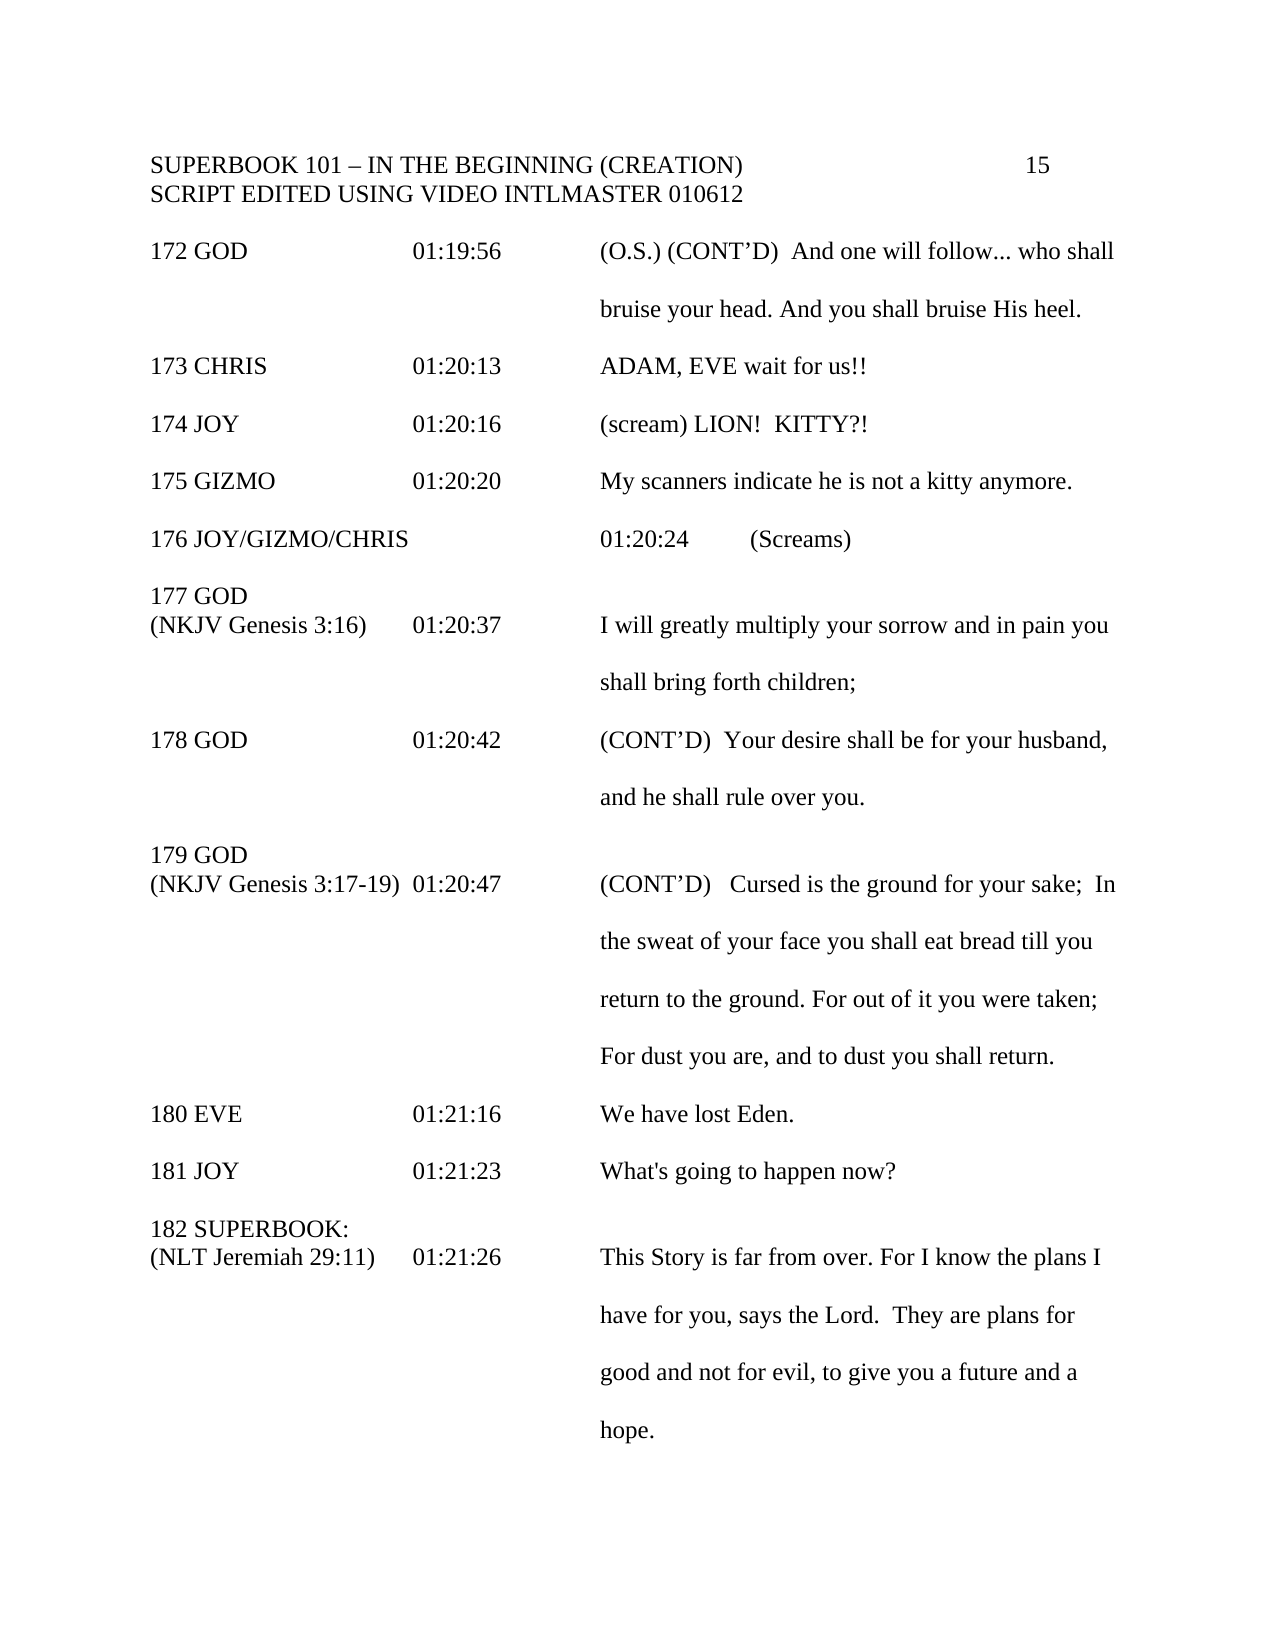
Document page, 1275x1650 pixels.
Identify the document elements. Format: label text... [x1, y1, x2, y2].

text 178 GOD 01:20:42 (CONT’D) Your desire shall be for your husband, and he shall rule over you. [150, 725, 1125, 811]
text (NKJV Genesis 3:16) 01:20:37 I will greatly multiply your sorrow and in pain you shall bring forth children; [150, 610, 1125, 696]
text 173 CHRIS 01:20:13 ADAM, EVE wait for us!! [150, 351, 1125, 380]
text 182 SUPERBOOK: [150, 1214, 1125, 1242]
text 180 EVE 01:21:16 We have lost Eden. [150, 1099, 1125, 1127]
text (NKJV Genesis 3:17-19) 01:20:47 (CONT’D) Cursed is the ground for your sake; In the sweat of your face you shall eat bread till you return to the ground. For out of it you were taken; For dust you are, and to dust you shall return. [150, 869, 1125, 1070]
text 175 GIZMO 01:20:20 My scanners indicate he is not a kitty anymore. [150, 466, 1125, 495]
text 176 JOY/GIZMO/CHRIS 01:20:24 (Screams) [150, 524, 1125, 552]
text 181 JOY 01:21:23 What's going to happen now? [150, 1156, 1125, 1185]
text 179 GOD [150, 840, 1125, 869]
text 177 GOD [150, 581, 1125, 610]
text 172 GOD 01:19:56 (O.S.) (CONT’D) And one will follow... who shall bruise your head. And you shall bruise His heel. [150, 236, 1125, 322]
text 174 JOY 01:20:16 (scream) LION! KITTY?! [150, 409, 1125, 437]
text (NLT Jeremiah 29:11) 01:21:26 This Story is far from over. For I know the plans I have for you, says the Lord. They are plans for good and not for evil, to give you a future and a hope. [150, 1242, 1125, 1444]
